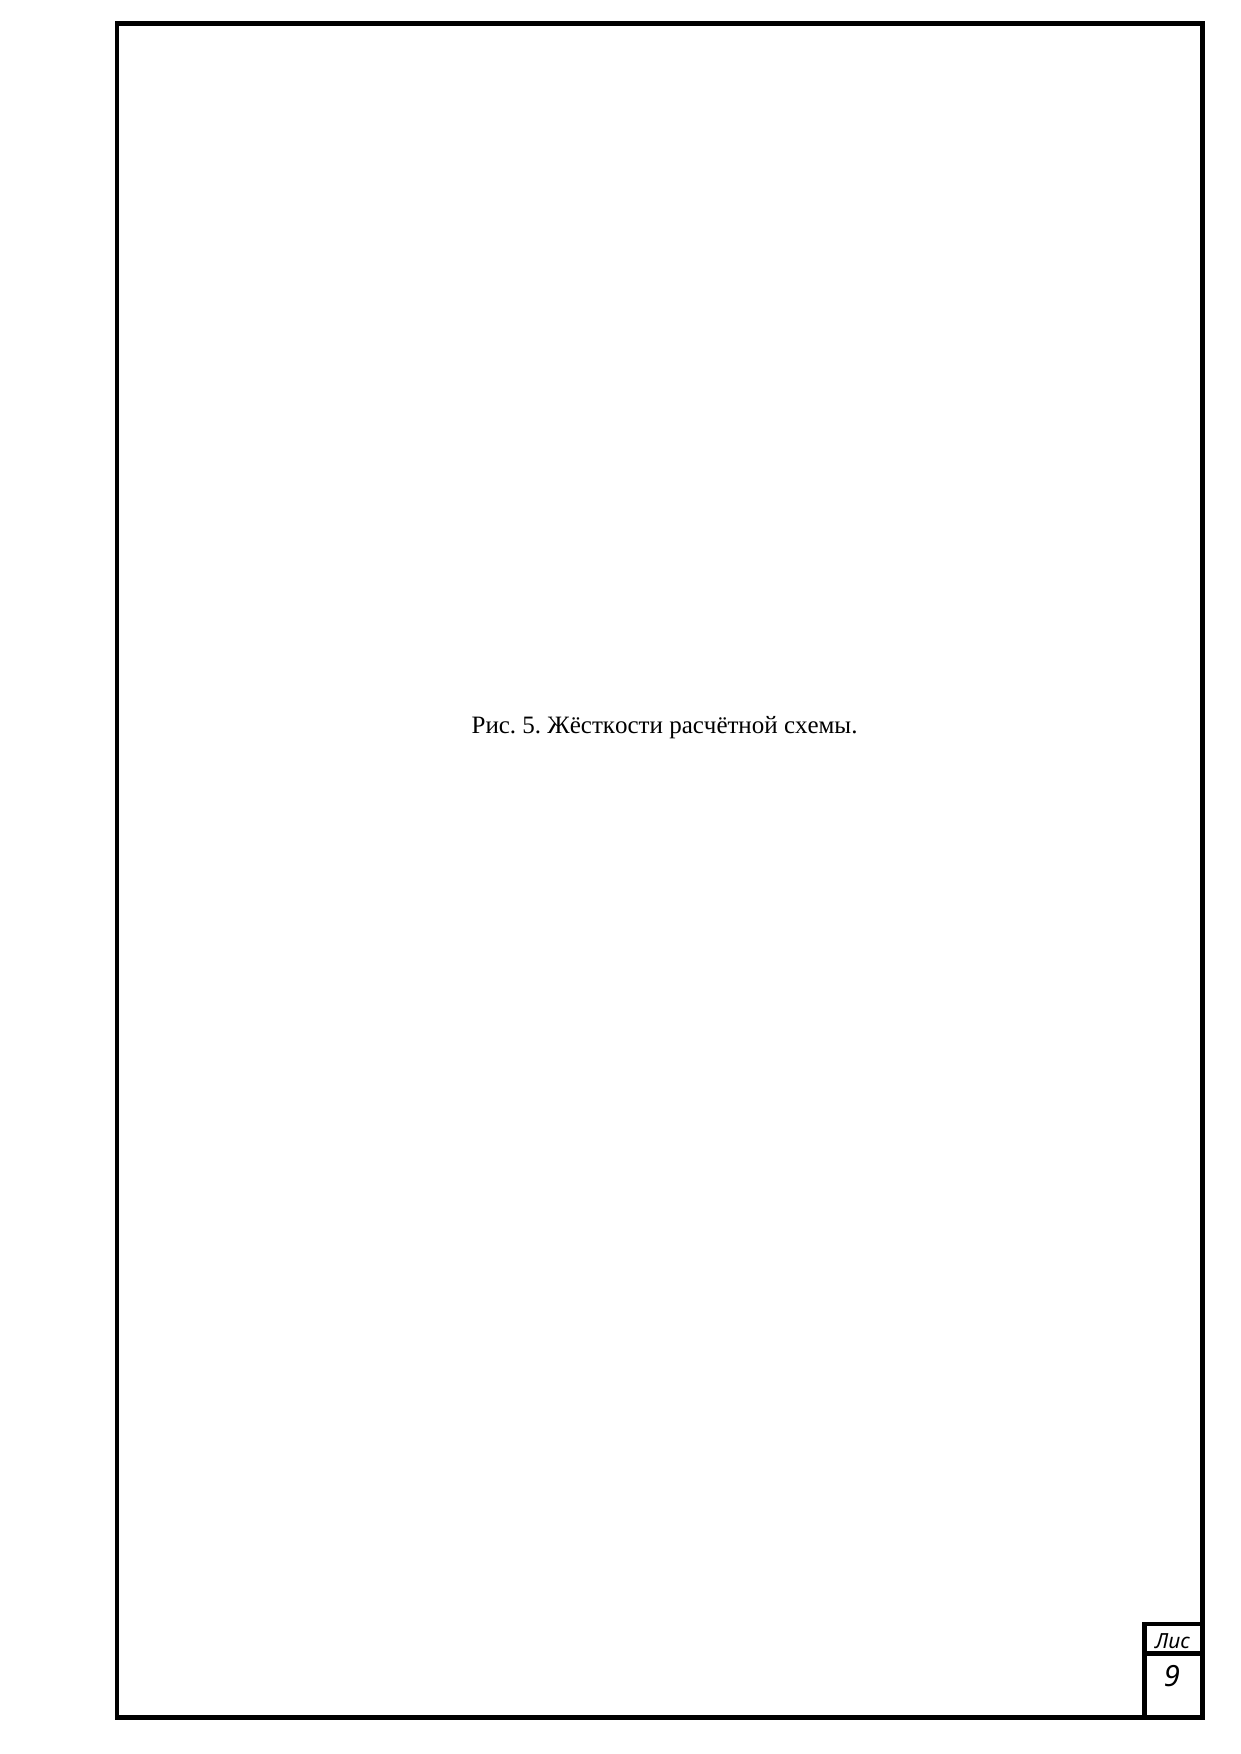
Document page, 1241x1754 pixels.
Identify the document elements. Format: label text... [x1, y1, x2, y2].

text Рис. 5. Жёсткости расчётной схемы. [148, 74, 1181, 739]
